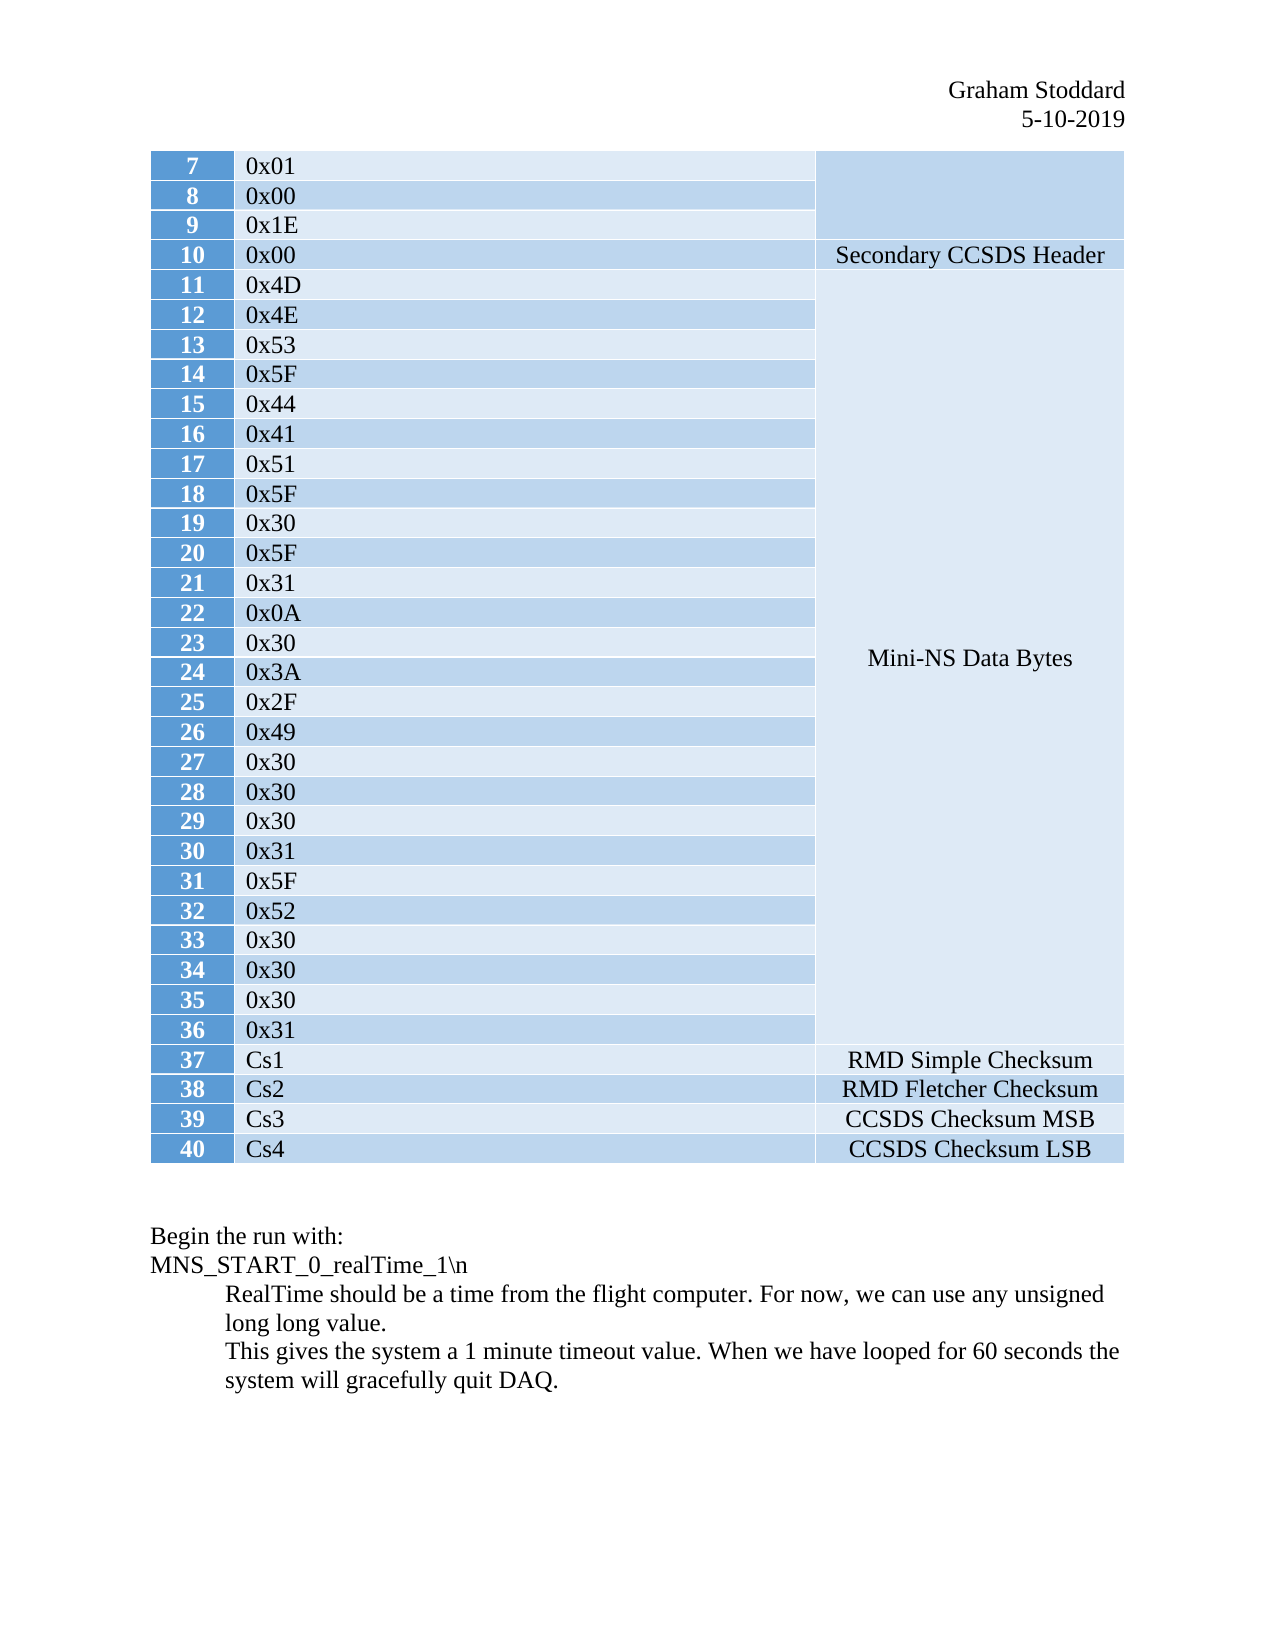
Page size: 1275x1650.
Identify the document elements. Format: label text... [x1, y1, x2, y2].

table_cell 0x30 [235, 628, 815, 656]
table_cell 39 [151, 1104, 234, 1133]
table_cell 7 [151, 151, 234, 180]
table_cell 0x30 [235, 747, 815, 776]
table_cell 0x0A [235, 598, 815, 627]
table_cell 28 [151, 777, 234, 805]
table_cell 34 [151, 955, 234, 984]
table_cell 0x53 [235, 330, 815, 358]
table_cell 0x30 [235, 777, 815, 805]
table_cell 0x5F [235, 360, 815, 388]
table_cell 31 [151, 866, 234, 895]
table_cell 10 [151, 240, 234, 269]
table_cell 0x01 [235, 151, 815, 180]
table_cell 26 [151, 717, 234, 746]
table_cell 29 [151, 806, 234, 835]
table_cell Mini-NS Data Bytes [816, 270, 1124, 1044]
table_cell 8 [151, 181, 234, 209]
table_cell 0x30 [235, 985, 815, 1014]
table_cell 24 [151, 658, 234, 686]
table_cell 0x00 [235, 240, 815, 269]
table_cell 0x31 [235, 568, 815, 597]
table_cell 0x1E [235, 211, 815, 239]
table_cell 0x3A [235, 658, 815, 686]
table_cell 0x5F [235, 479, 815, 507]
table_cell 16 [151, 419, 234, 448]
table_cell 0x00 [235, 181, 815, 209]
table_cell 21 [151, 568, 234, 597]
table_cell 0x30 [235, 509, 815, 537]
table_cell RMD Simple Checksum [816, 1045, 1124, 1073]
table_cell 13 [151, 330, 234, 358]
table_cell 0x30 [235, 806, 815, 835]
table_cell 40 [151, 1134, 234, 1163]
text MNS_START_0_realTime_1\n [150, 1250, 1125, 1279]
table_cell 0x31 [235, 836, 815, 865]
table_cell 19 [151, 509, 234, 537]
table_cell 11 [151, 270, 234, 299]
table_cell 0x5F [235, 538, 815, 567]
table_cell 35 [151, 985, 234, 1014]
table_cell 36 [151, 1015, 234, 1044]
table_cell 0x30 [235, 926, 815, 954]
table_cell 9 [151, 211, 234, 239]
table_cell 0x4E [235, 300, 815, 329]
table_cell 0x5F [235, 866, 815, 895]
text RealTime should be a time from the flight computer. For now, we can use any unsigned long long value. [225, 1279, 1125, 1336]
table_cell Cs2 [235, 1075, 815, 1103]
table_cell 38 [151, 1075, 234, 1103]
table_cell 0x4D [235, 270, 815, 299]
table_cell 0x51 [235, 449, 815, 478]
table_cell RMD Fletcher Checksum [816, 1075, 1124, 1103]
table_cell 27 [151, 747, 234, 776]
table_cell 22 [151, 598, 234, 627]
table_cell 23 [151, 628, 234, 656]
table_cell 0x52 [235, 896, 815, 924]
table_cell 15 [151, 389, 234, 418]
table_cell 0x30 [235, 955, 815, 984]
text Begin the run with: [150, 1221, 1125, 1250]
table_cell 32 [151, 896, 234, 924]
table_cell 0x41 [235, 419, 815, 448]
table_cell 37 [151, 1045, 234, 1073]
table_cell 12 [151, 300, 234, 329]
table_cell 25 [151, 687, 234, 716]
table_cell 0x31 [235, 1015, 815, 1044]
table_cell 33 [151, 926, 234, 954]
table_cell Secondary CCSDS Header [816, 240, 1124, 269]
table_cell CCSDS Checksum MSB [816, 1104, 1124, 1133]
table_cell Cs3 [235, 1104, 815, 1133]
table_cell 0x44 [235, 389, 815, 418]
table_cell Cs4 [235, 1134, 815, 1163]
table_cell Cs1 [235, 1045, 815, 1073]
table_cell 20 [151, 538, 234, 567]
table_cell 17 [151, 449, 234, 478]
table_cell 18 [151, 479, 234, 507]
text This gives the system a 1 minute timeout value. When we have looped for 60 seconds the system will gracefully quit DAQ. [225, 1336, 1125, 1394]
table_cell 0x49 [235, 717, 815, 746]
table_cell 14 [151, 360, 234, 388]
table_cell CCSDS Checksum LSB [816, 1134, 1124, 1163]
table_cell 30 [151, 836, 234, 865]
table_cell 0x2F [235, 687, 815, 716]
